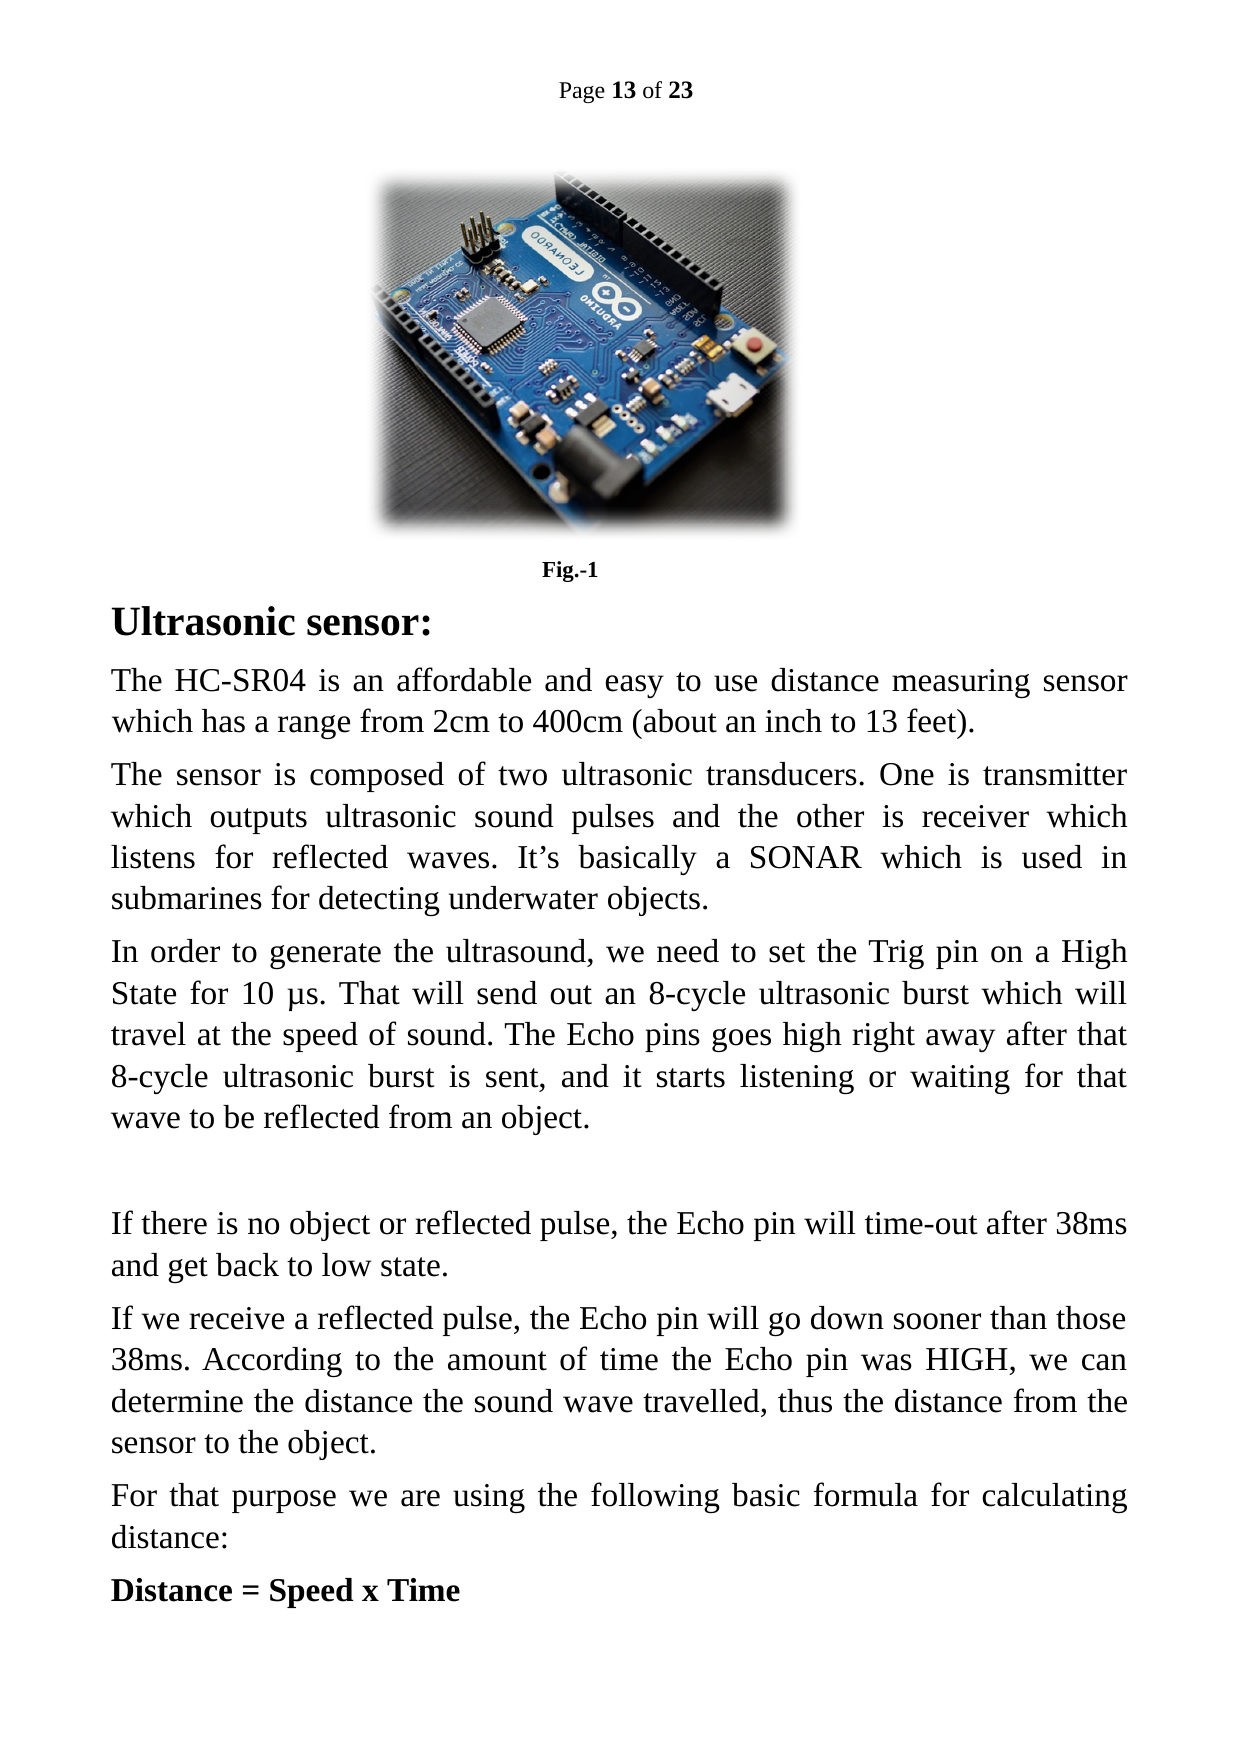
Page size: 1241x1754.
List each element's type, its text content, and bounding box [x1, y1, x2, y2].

text Fig.-1 [111, 556, 1129, 582]
text Ultrasonic sensor: [111, 596, 1129, 644]
text If there is no object or reflected pulse, the Echo pin will time-out after 38ms and get back to low state. [111, 1204, 1129, 1283]
text The sensor is composed of two ultrasonic transducers. One is transmitter which outputs ultrasonic sound pulses and the other is receiver which listens for reflected waves. It’s basically a SONAR which is used in submarines for detecting underwater objects. [111, 754, 1129, 917]
text Distance = Speed x Time [111, 1570, 1129, 1608]
text For that purpose we are using the following basic formula for calculating distance: [111, 1476, 1129, 1555]
picture [395, 196, 773, 512]
text The HC-SR04 is an affordable and easy to use distance measuring sensor which has a range from 2cm to 400cm (about an inch to 13 feet). [111, 660, 1129, 739]
text In order to generate the ultrasound, we need to set the Trig pin on a High State for 10 µs. That will send out an 8-cycle ultrasonic burst which will travel at the speed of sound. The Echo pins goes high right away after that 8-cycle ultrasonic burst is sent, and it starts listening or waiting for that wave to be reflected from an object. [111, 932, 1129, 1136]
text If we receive a reflected pulse, the Echo pin will go down sooner than those 38ms. According to the amount of time the Echo pin was HIGH, we can determine the distance the sound wave travelled, thus the distance from the sensor to the object. [111, 1298, 1129, 1461]
